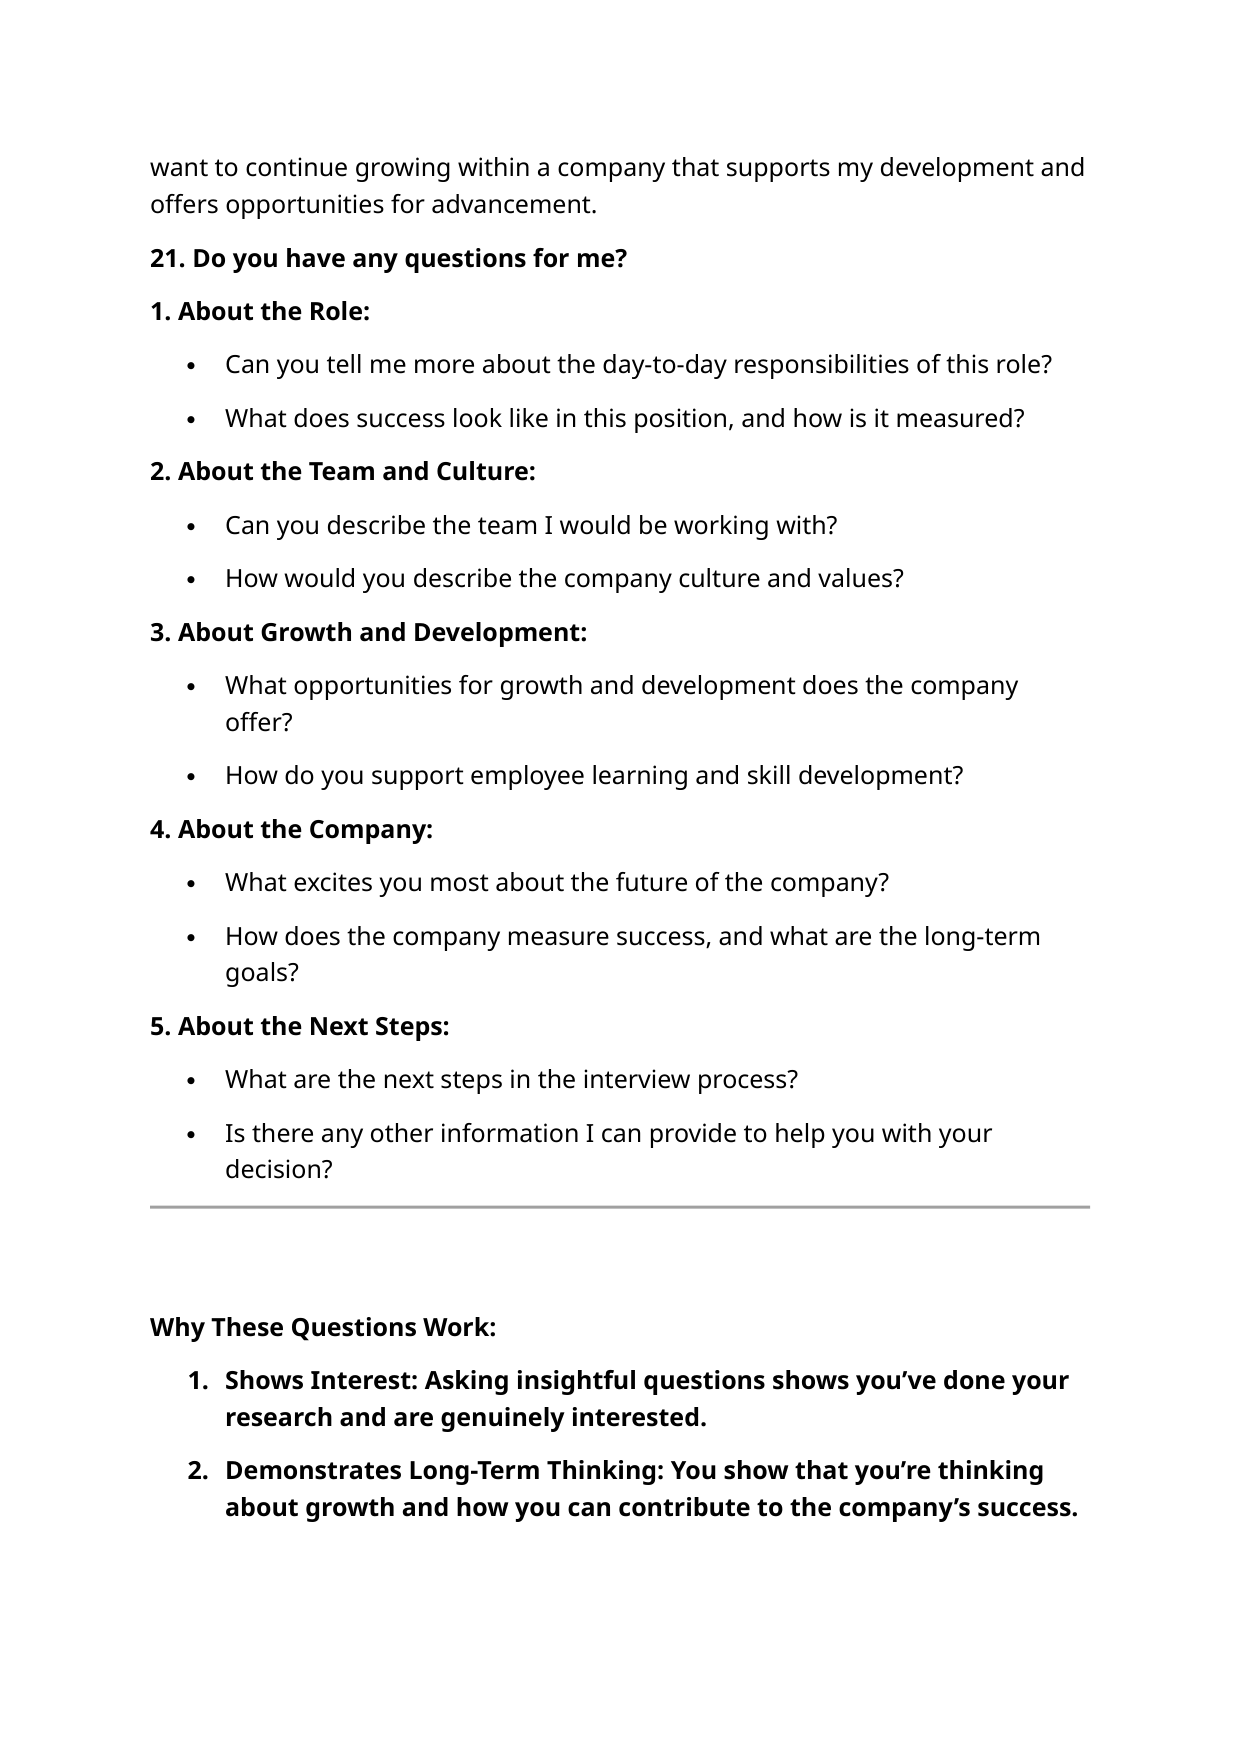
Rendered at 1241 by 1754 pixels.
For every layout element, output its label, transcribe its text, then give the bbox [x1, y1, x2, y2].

list How do you support employee learning and skill development? [187, 758, 1090, 792]
list What excites you most about the future of the company? [187, 865, 1090, 899]
list What does success look like in this position, and how is it measured? [187, 401, 1090, 434]
list Demonstrates Long-Term Thinking: You show that you’re thinking about growth and how you can contribute to the company’s success. [187, 1453, 1090, 1524]
list How would you describe the company culture and values? [187, 561, 1090, 595]
list Is there any other information I can provide to help you with your decision? [187, 1115, 1090, 1186]
list Shows Interest: Asking insightful questions shows you’ve done your research and are genuinely interested. [187, 1363, 1090, 1434]
text 3. About Growth and Development: [150, 614, 1090, 648]
text 4. About the Company: [150, 811, 1090, 845]
list Can you describe the team I would be working with? [187, 507, 1090, 541]
list How does the company measure success, and what are the long-term goals? [187, 918, 1090, 989]
list Can you tell me more about the day-to-day responsibilities of this role? [187, 347, 1090, 381]
list What are the next steps in the interview process? [187, 1062, 1090, 1096]
text 5. About the Next Steps: [150, 1008, 1090, 1042]
text 21. Do you have any questions for me? [150, 240, 1090, 274]
text 1. About the Role: [150, 294, 1090, 328]
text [150, 150, 1090, 221]
list What opportunities for growth and development does the company offer? [187, 668, 1090, 738]
text Why These Questions Work: [150, 1309, 1090, 1343]
text 2. About the Team and Culture: [150, 454, 1090, 488]
